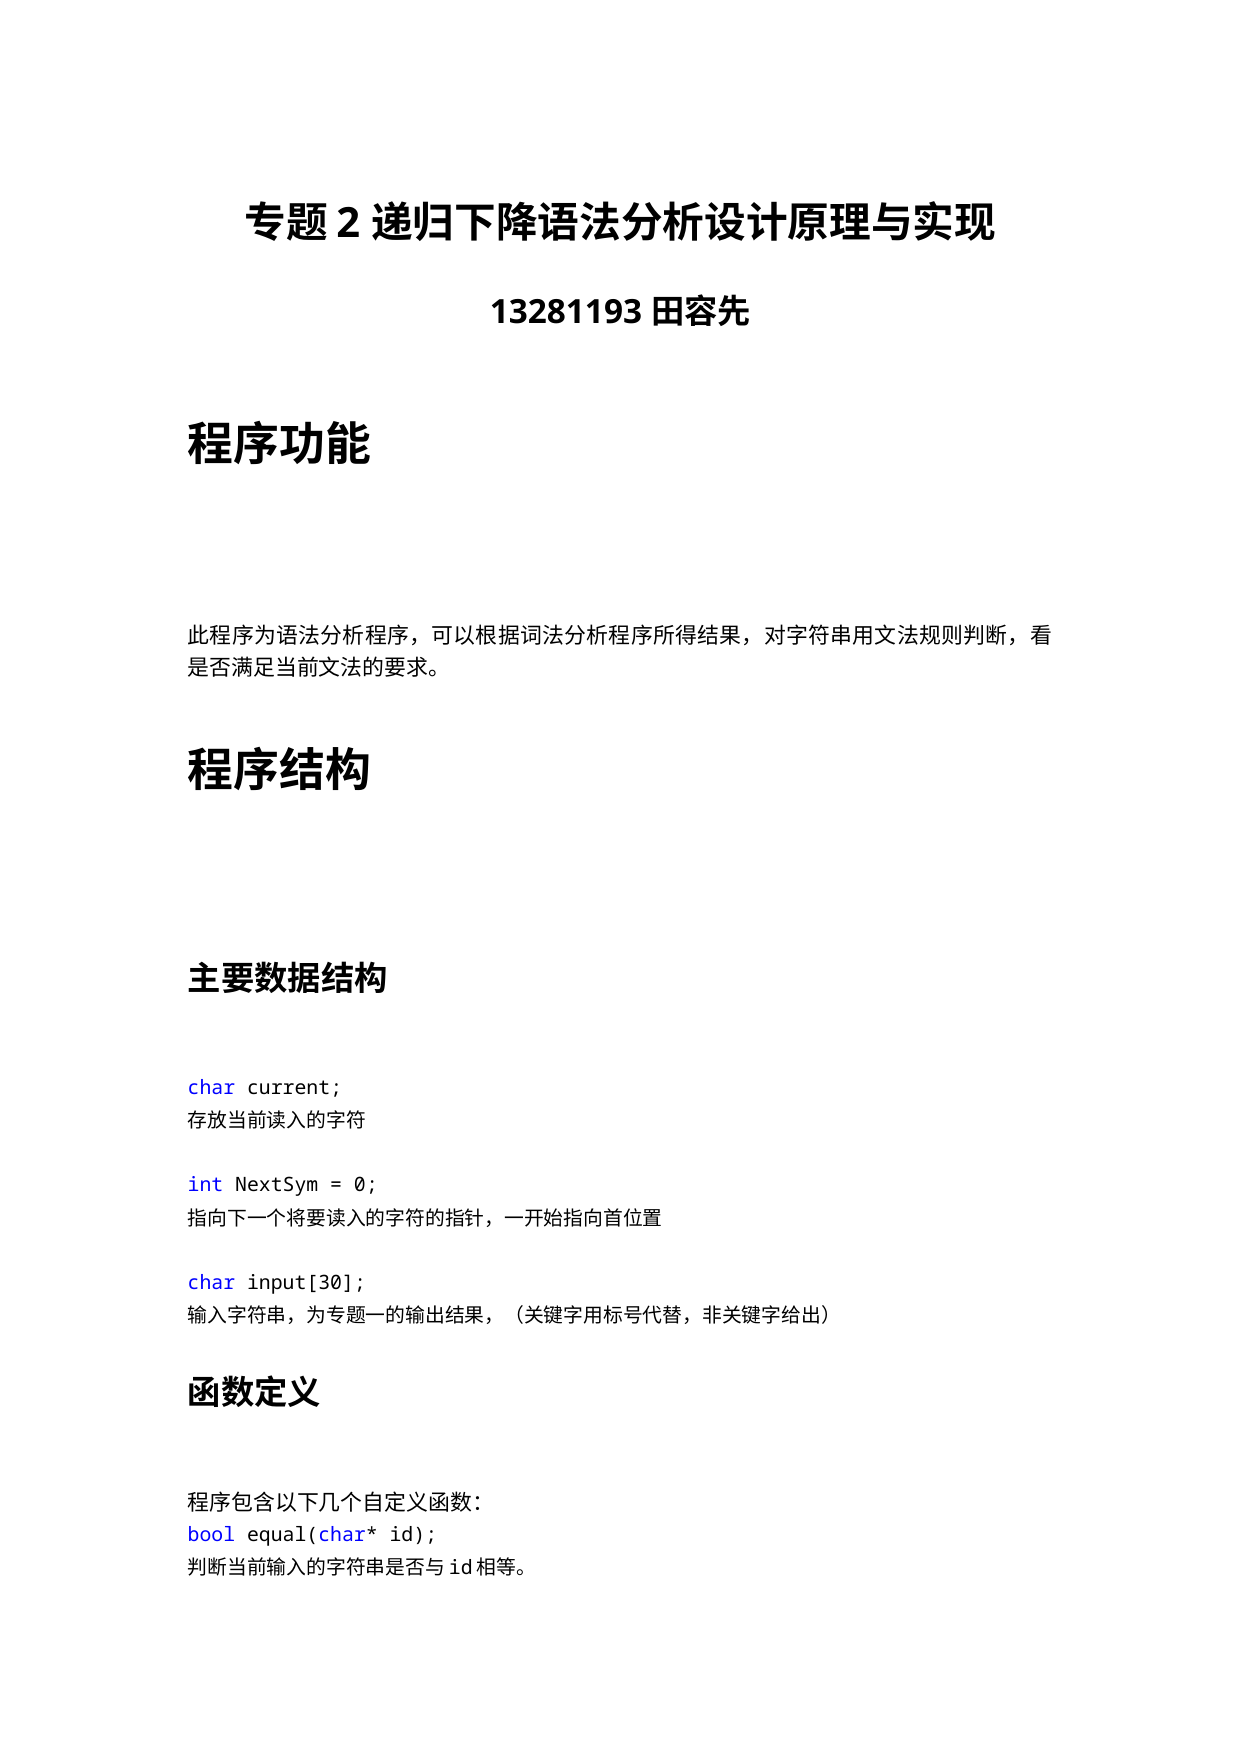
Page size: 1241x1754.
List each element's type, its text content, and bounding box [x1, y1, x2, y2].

subtitle 主要数据结构 [187, 943, 1053, 1008]
text bool equal(char* id); [187, 1517, 1053, 1549]
text int NextSym = 0; [187, 1168, 1053, 1200]
subtitle 程序功能 [187, 392, 1053, 489]
text 判断当前输入的字符串是否与id相等。 [187, 1549, 1053, 1582]
subtitle 程序结构 [187, 718, 1053, 815]
text 程序包含以下几个自定义函数： [187, 1484, 1053, 1517]
subtitle 13281193 田容先 [187, 277, 1053, 342]
text char input[30]; [187, 1265, 1053, 1298]
text 此程序为语法分析程序，可以根据词法分析程序所得结果，对字符串用文法规则判断，看是否满足当前文法的要求。 [187, 617, 1053, 682]
text 指向下一个将要读入的字符的指针，一开始指向首位置 [187, 1200, 1053, 1233]
text 输入字符串，为专题一的输出结果，（关键字用标号代替，非关键字给出） [187, 1298, 1053, 1330]
title 专题2 递归下降语法分析设计原理与实现 [187, 187, 1053, 252]
subtitle 函数定义 [187, 1357, 1053, 1422]
text 存放当前读入的字符 [187, 1103, 1053, 1135]
text char current; [187, 1070, 1053, 1103]
